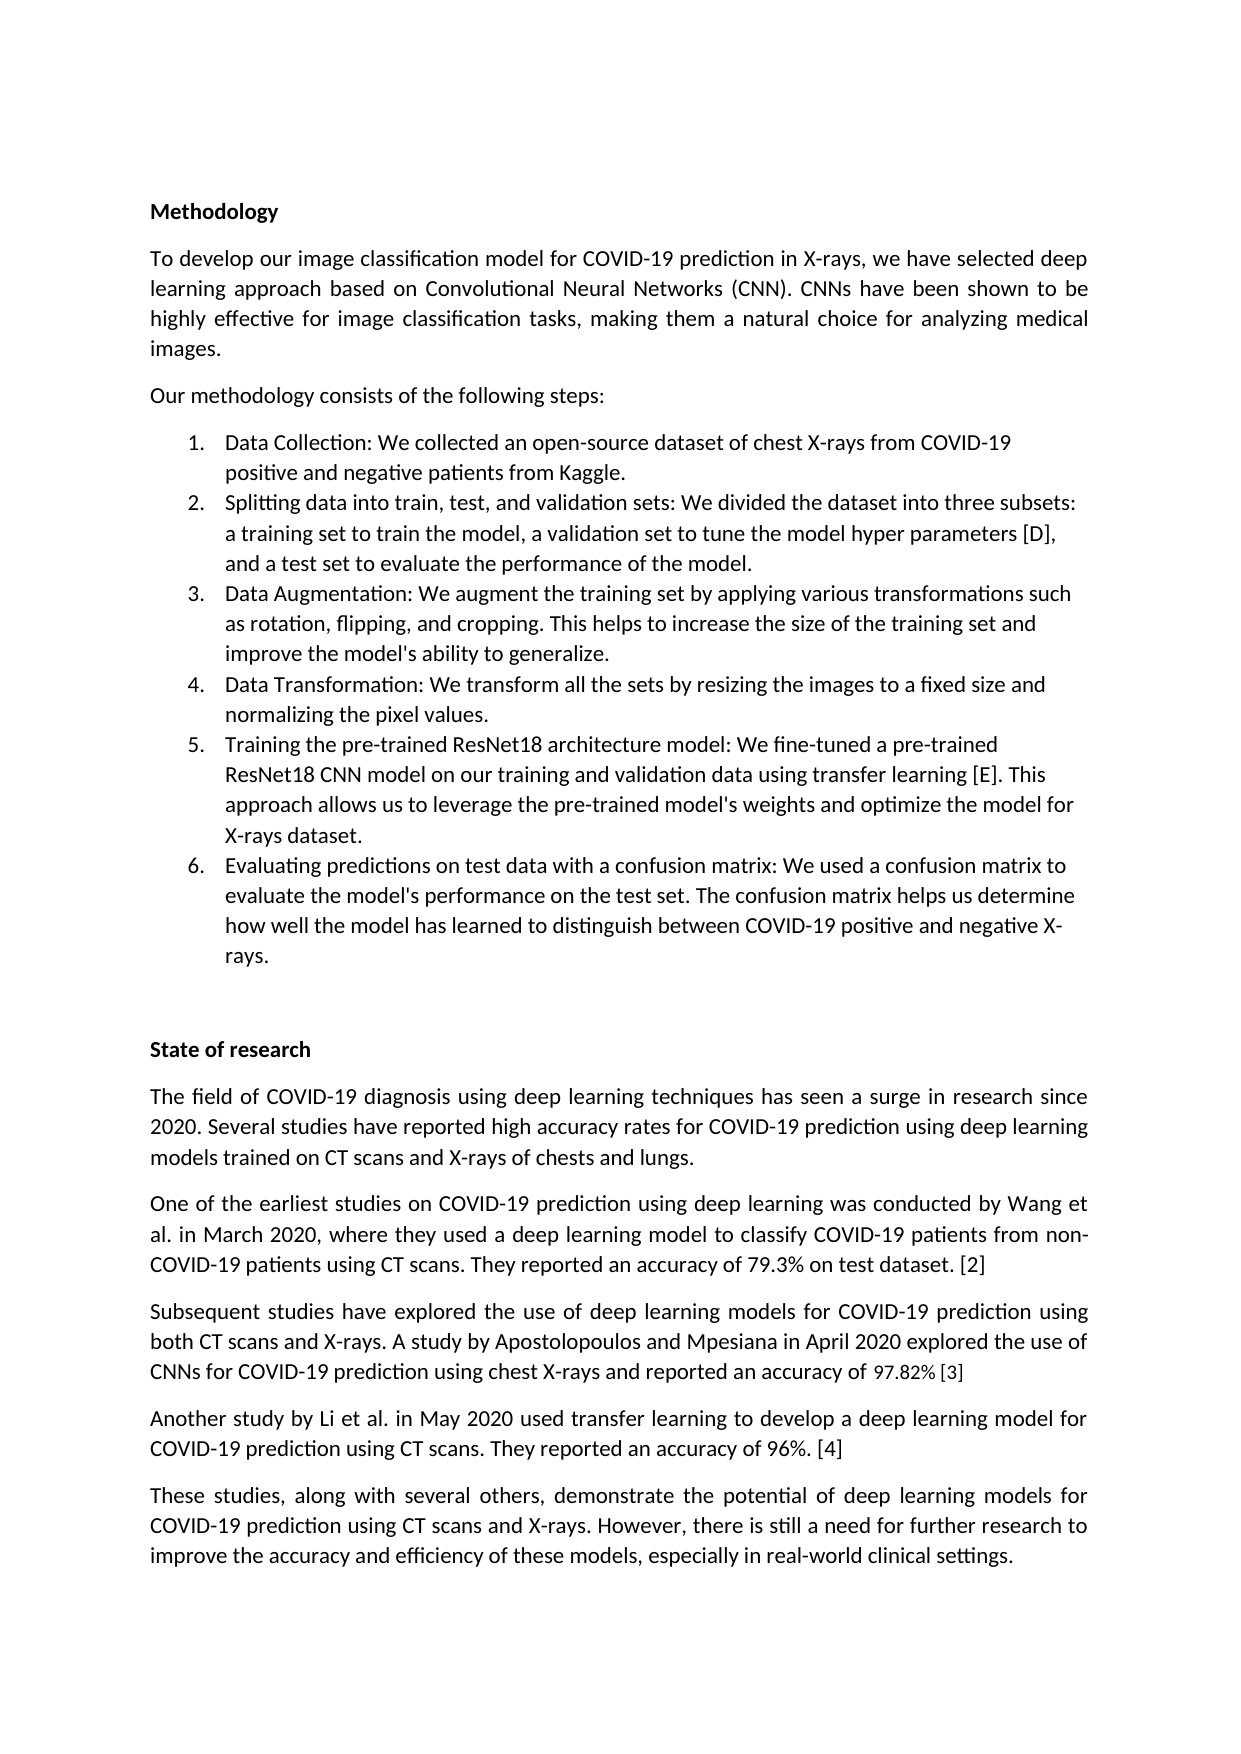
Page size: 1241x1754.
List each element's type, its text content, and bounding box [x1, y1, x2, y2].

text Our methodology consists of the following steps: [150, 381, 1090, 409]
text Subsequent studies have explored the use of deep learning models for COVID-19 prediction using both CT scans and X-rays. A study by Apostolopoulos and Mpesiana in April 2020 explored the use of CNNs for COVID-19 prediction using chest X-rays and reported an accuracy of 97.82% [3] [150, 1297, 1090, 1385]
list Evaluating predictions on test data with a confusion matrix: We used a confusion matrix to evaluate the model's performance on the test set. The confusion matrix helps us determine how well the model has learned to distinguish between COVID-19 positive and negative X-rays. [187, 851, 1090, 970]
text State of research [150, 1035, 1090, 1063]
text The field of COVID-19 diagnosis using deep learning techniques has seen a surge in research since 2020. Several studies have reported high accuracy rates for COVID-19 prediction using deep learning models trained on CT scans and X-rays of chests and lungs. [150, 1082, 1090, 1171]
list Data Collection: We collected an open-source dataset of chest X-rays from COVID-19 positive and negative patients from Kaggle. [187, 428, 1090, 486]
text To develop our image classification model for COVID-19 prediction in X-rays, we have selected deep learning approach based on Convolutional Neural Networks (CNN). CNNs have been shown to be highly effective for image classification tasks, making them a natural choice for analyzing medical images. [150, 244, 1090, 362]
text One of the earliest studies on COVID-19 prediction using deep learning was conducted by Wang et al. in March 2020, where they used a deep learning model to classify COVID-19 patients from non-COVID-19 patients using CT scans. They reported an accuracy of 79.3% on test dataset. [2] [150, 1189, 1090, 1278]
list Data Augmentation: We augment the training set by applying various transformations such as rotation, flipping, and cropping. This helps to increase the size of the training set and improve the model's ability to generalize. [187, 579, 1090, 668]
text Methodology [150, 197, 1090, 225]
text These studies, along with several others, demonstrate the potential of deep learning models for COVID-19 prediction using CT scans and X-rays. However, there is still a need for further research to improve the accuracy and efficiency of these models, especially in real-world clinical settings. [150, 1481, 1090, 1570]
text Another study by Li et al. in May 2020 used transfer learning to develop a deep learning model for COVID-19 prediction using CT scans. They reported an accuracy of 96%. [4] [150, 1404, 1090, 1462]
list Splitting data into train, test, and validation sets: We divided the dataset into three subsets: a training set to train the model, a validation set to tune the model hyper parameters [D], and a test set to evaluate the performance of the model. [187, 488, 1090, 577]
list Data Transformation: We transform all the sets by resizing the images to a fixed size and normalizing the pixel values. [187, 670, 1090, 728]
list Training the pre-trained ResNet18 architecture model: We fine-tuned a pre-trained ResNet18 CNN model on our training and validation data using transfer learning [E]. This approach allows us to leverage the pre-trained model's weights and optimize the model for X-rays dataset. [187, 730, 1090, 849]
